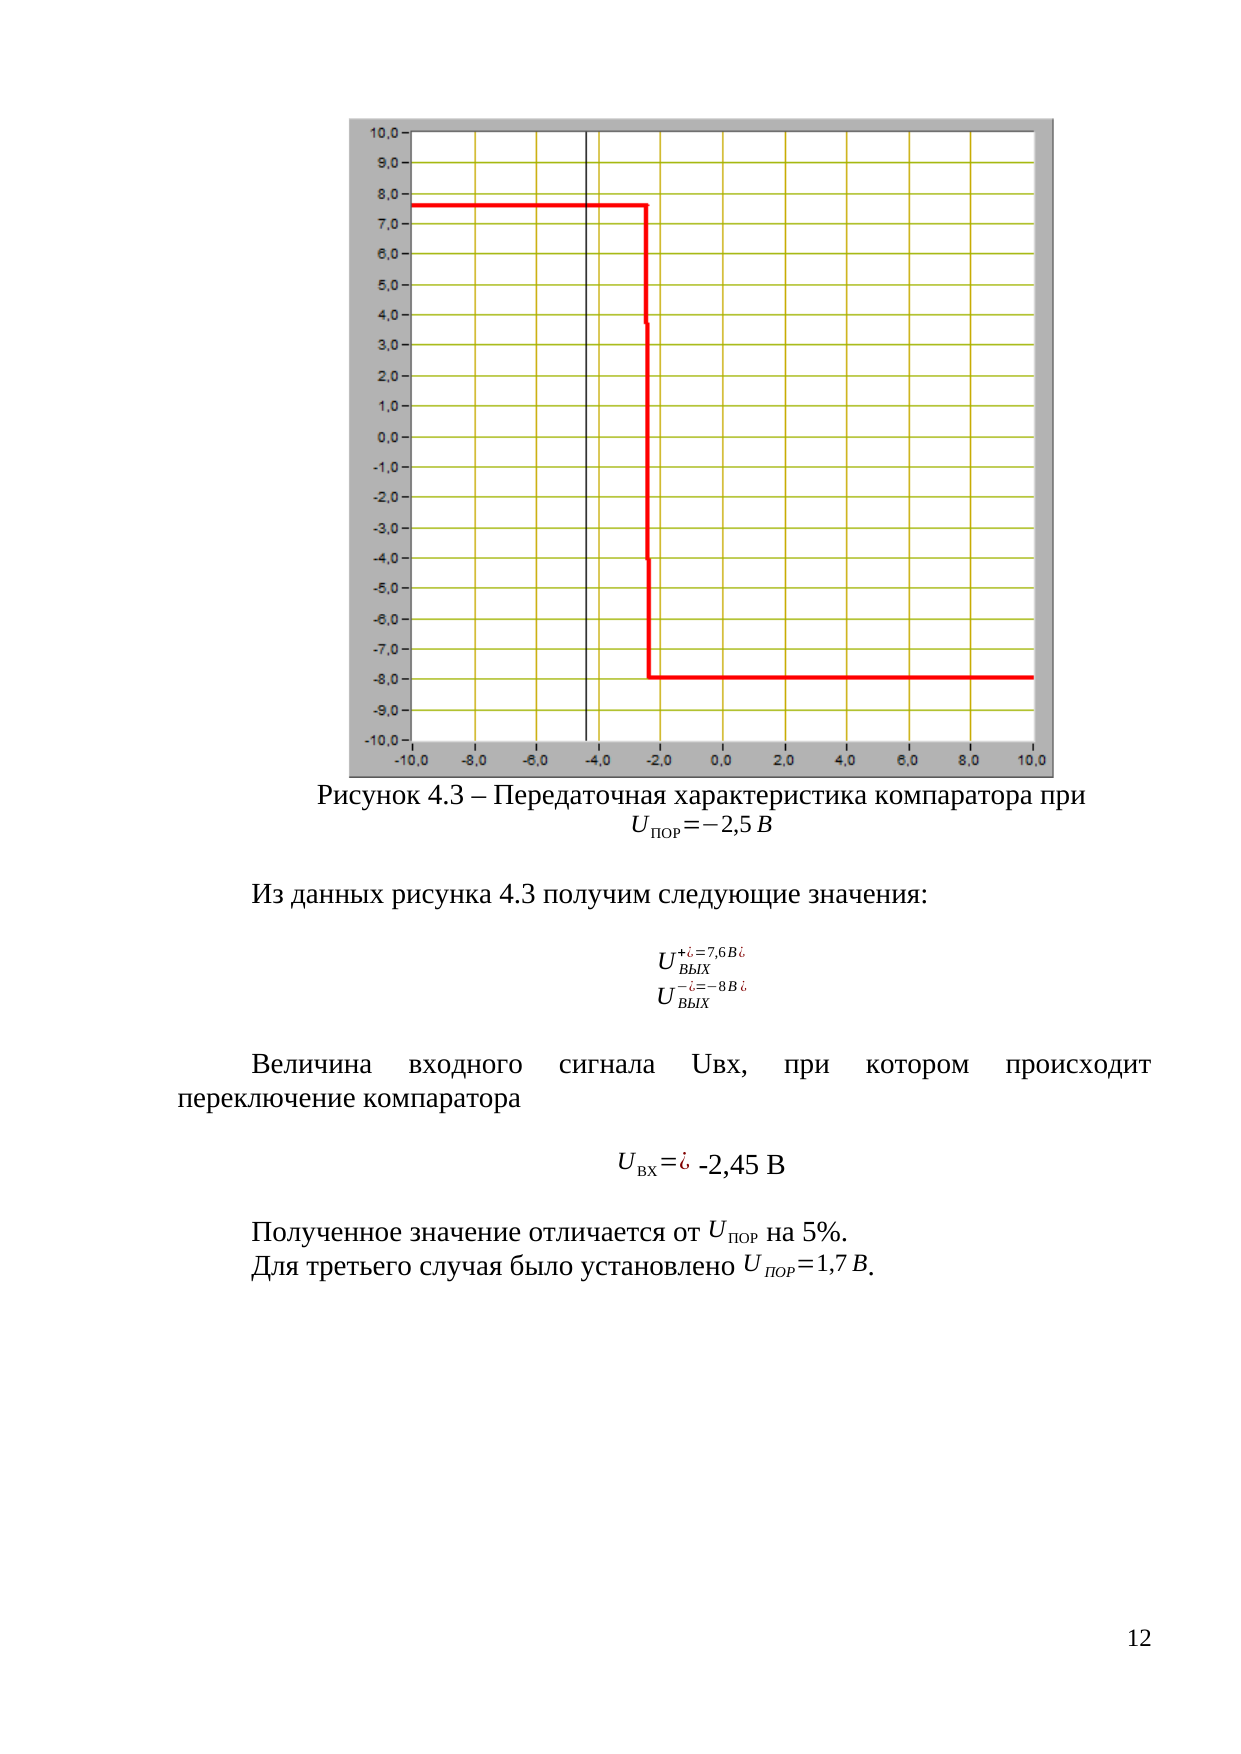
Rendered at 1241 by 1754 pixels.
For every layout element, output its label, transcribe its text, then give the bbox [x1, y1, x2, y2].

text Полученное значение отличается от на 5%. [177, 1214, 1152, 1248]
text Рисунок 4.3 – Передаточная характеристика компаратора при [177, 777, 1152, 811]
text Величина входного сигнала Uвх, при котором происходит переключение компаратора [177, 1046, 1152, 1113]
text Для третьего случая было установлено . [177, 1248, 1152, 1282]
picture [348, 118, 1054, 778]
text Из данных рисунка 4.3 получим следующие значения: [177, 876, 1152, 909]
text -2,45 В [177, 1147, 1152, 1181]
